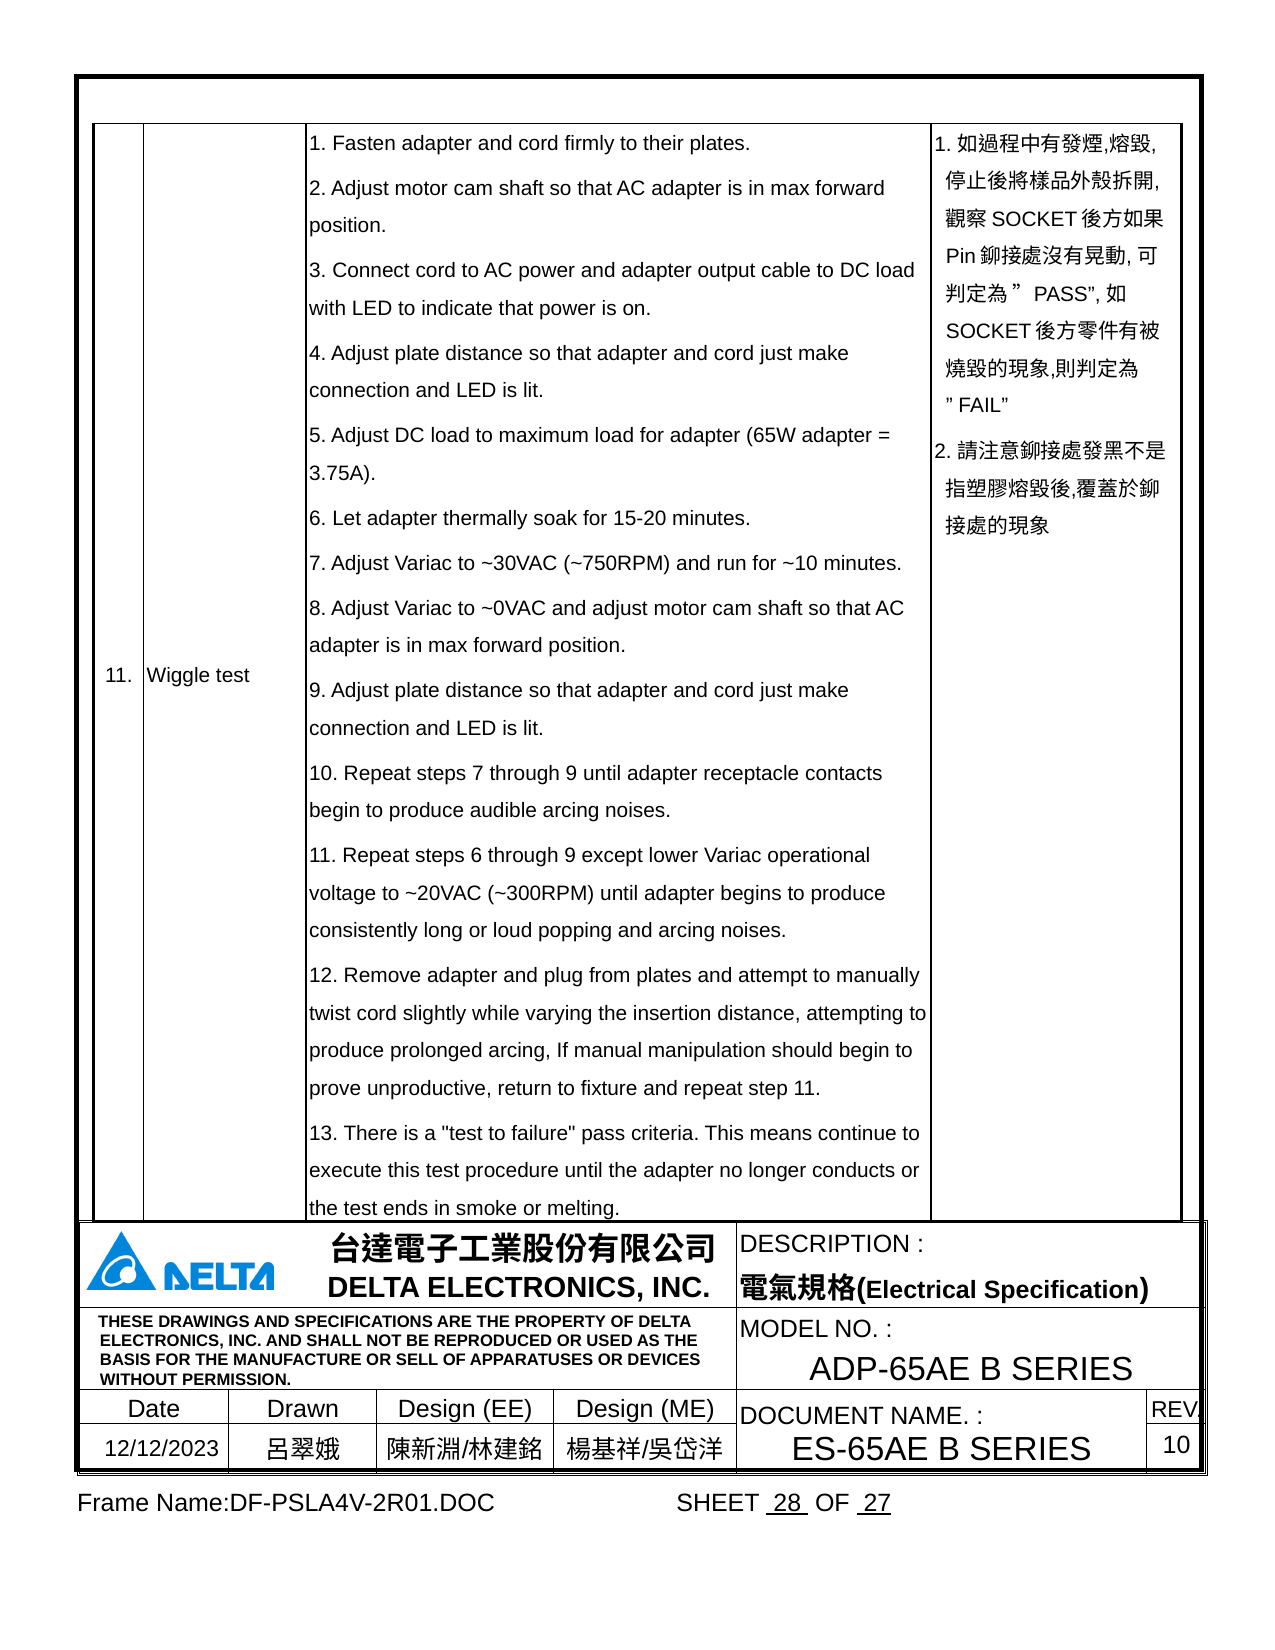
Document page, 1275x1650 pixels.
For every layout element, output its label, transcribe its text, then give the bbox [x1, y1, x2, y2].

table_cell Wiggle test [144, 124, 305, 1220]
table_cell 1. Fasten adapter and cord firmly to their plates. 2. Adjust motor cam shaft so that AC adapter is in max forward position. 3. Connect cord to AC power and adapter output cable to DC load with LED to indicate that power is on. 4. Adjust plate distance so that adapter and cord just make connection and LED is lit. 5. Adjust DC load to maximum load for adapter (65W adapter = 3.75A). 6. Let adapter thermally soak for 15-20 minutes. 7. Adjust Variac to ~30VAC (~750RPM) and run for ~10 minutes. 8. Adjust Variac to ~0VAC and adjust motor cam shaft so that AC adapter is in max forward position. 9. Adjust plate distance so that adapter and cord just make connection and LED is lit. 10. Repeat steps 7 through 9 until adapter receptacle contacts begin to produce audible arcing noises. 11. Repeat steps 6 through 9 except lower Variac operational voltage to ~20VAC (~300RPM) until adapter begins to produce consistently long or loud popping and arcing noises. 12. Remove adapter and plug from plates and attempt to manually twist cord slightly while varying the insertion distance, attempting to produce prolonged arcing, If manual manipulation should begin to prove unproductive, return to fixture and repeat step 11. 13. There is a "test to failure" pass criteria. This means continue to execute this test procedure until the adapter no longer conducts or the test ends in smoke or melting. [307, 124, 930, 1220]
picture [86, 1231, 274, 1290]
table_cell 11. [95, 124, 143, 1220]
table_cell 1. 如過程中有發煙,熔毀, 停止後將樣品外殼拆開, 觀察SOCKET後方如果 Pin鉚接處沒有晃動, 可 判定為 ”PASS”, 如 SOCKET後方零件有被 燒毀的現象,則判定為 ” FAIL” 2. 請注意鉚接處發黑不是 指塑膠熔毀後,覆蓋於鉚 接處的現象 [932, 124, 1180, 1220]
